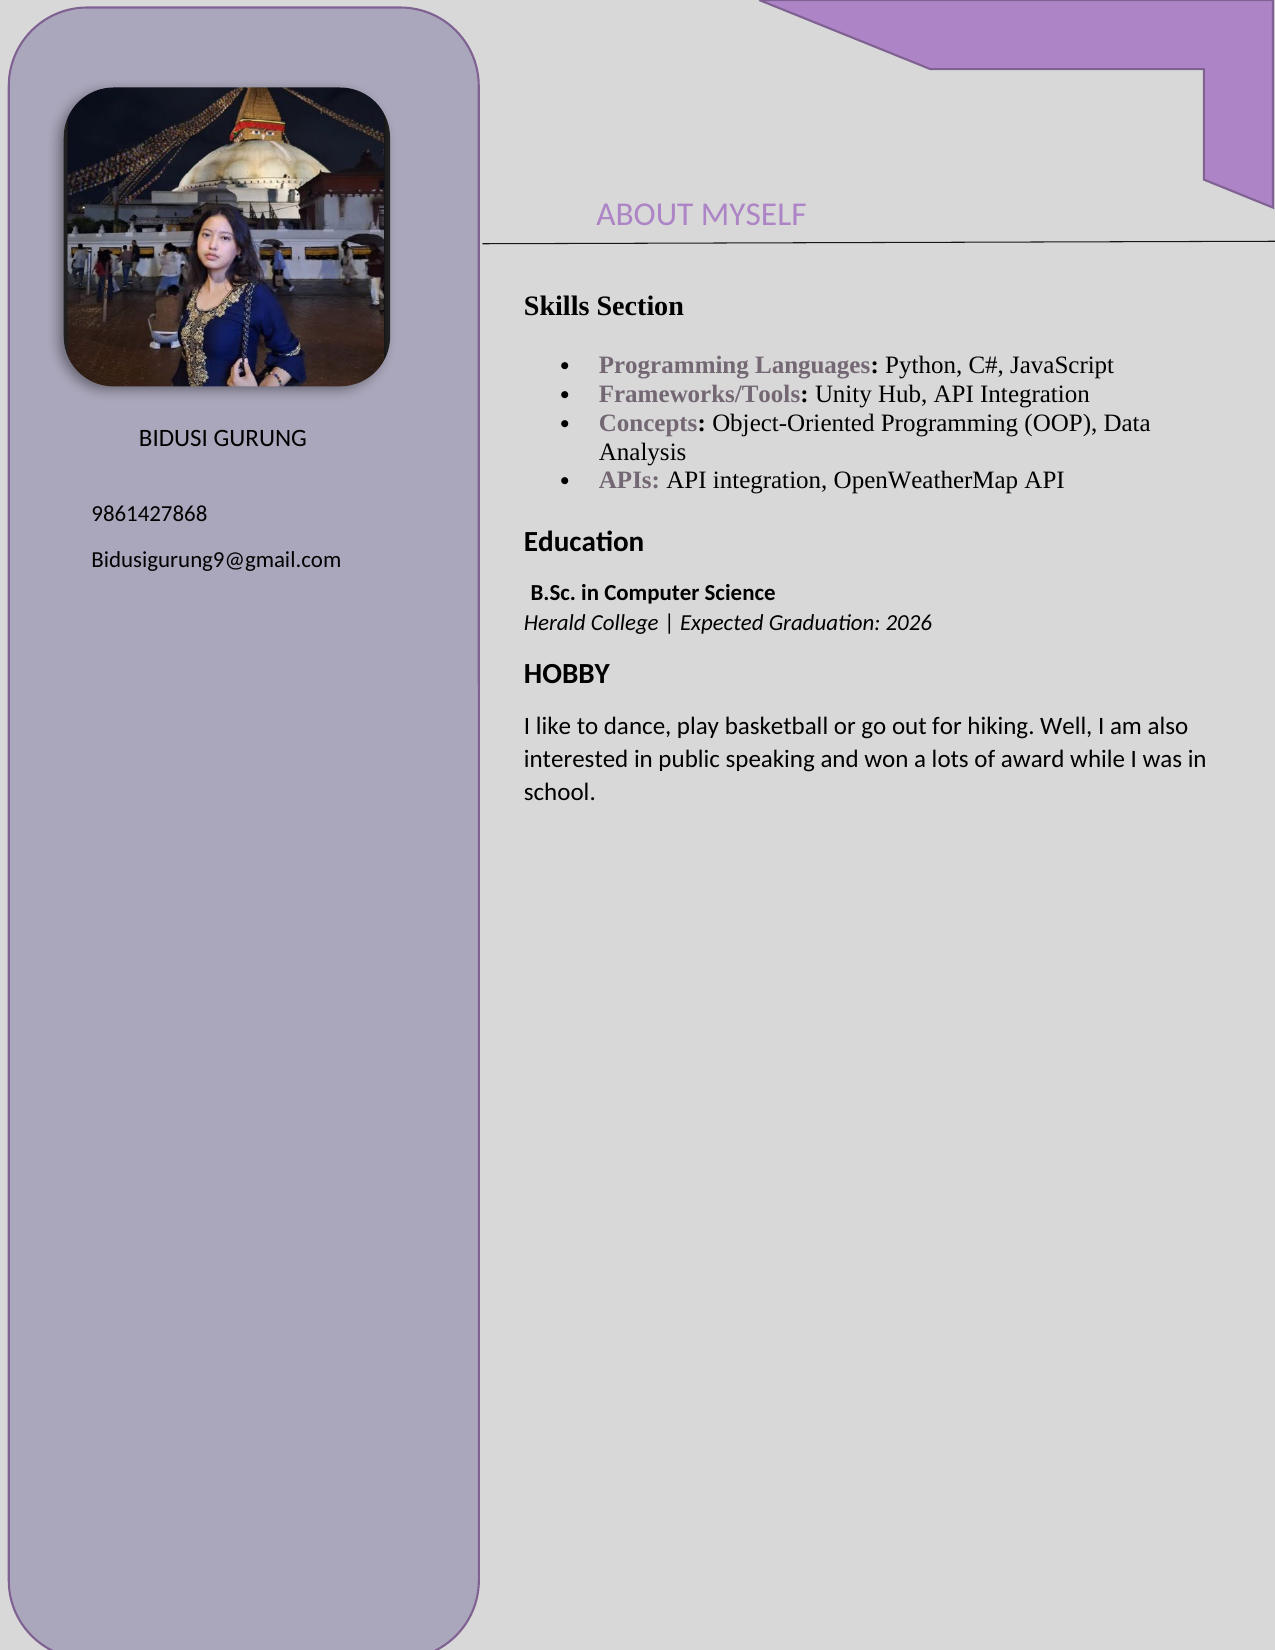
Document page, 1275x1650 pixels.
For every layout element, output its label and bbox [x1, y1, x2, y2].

picture [63, 87, 391, 387]
